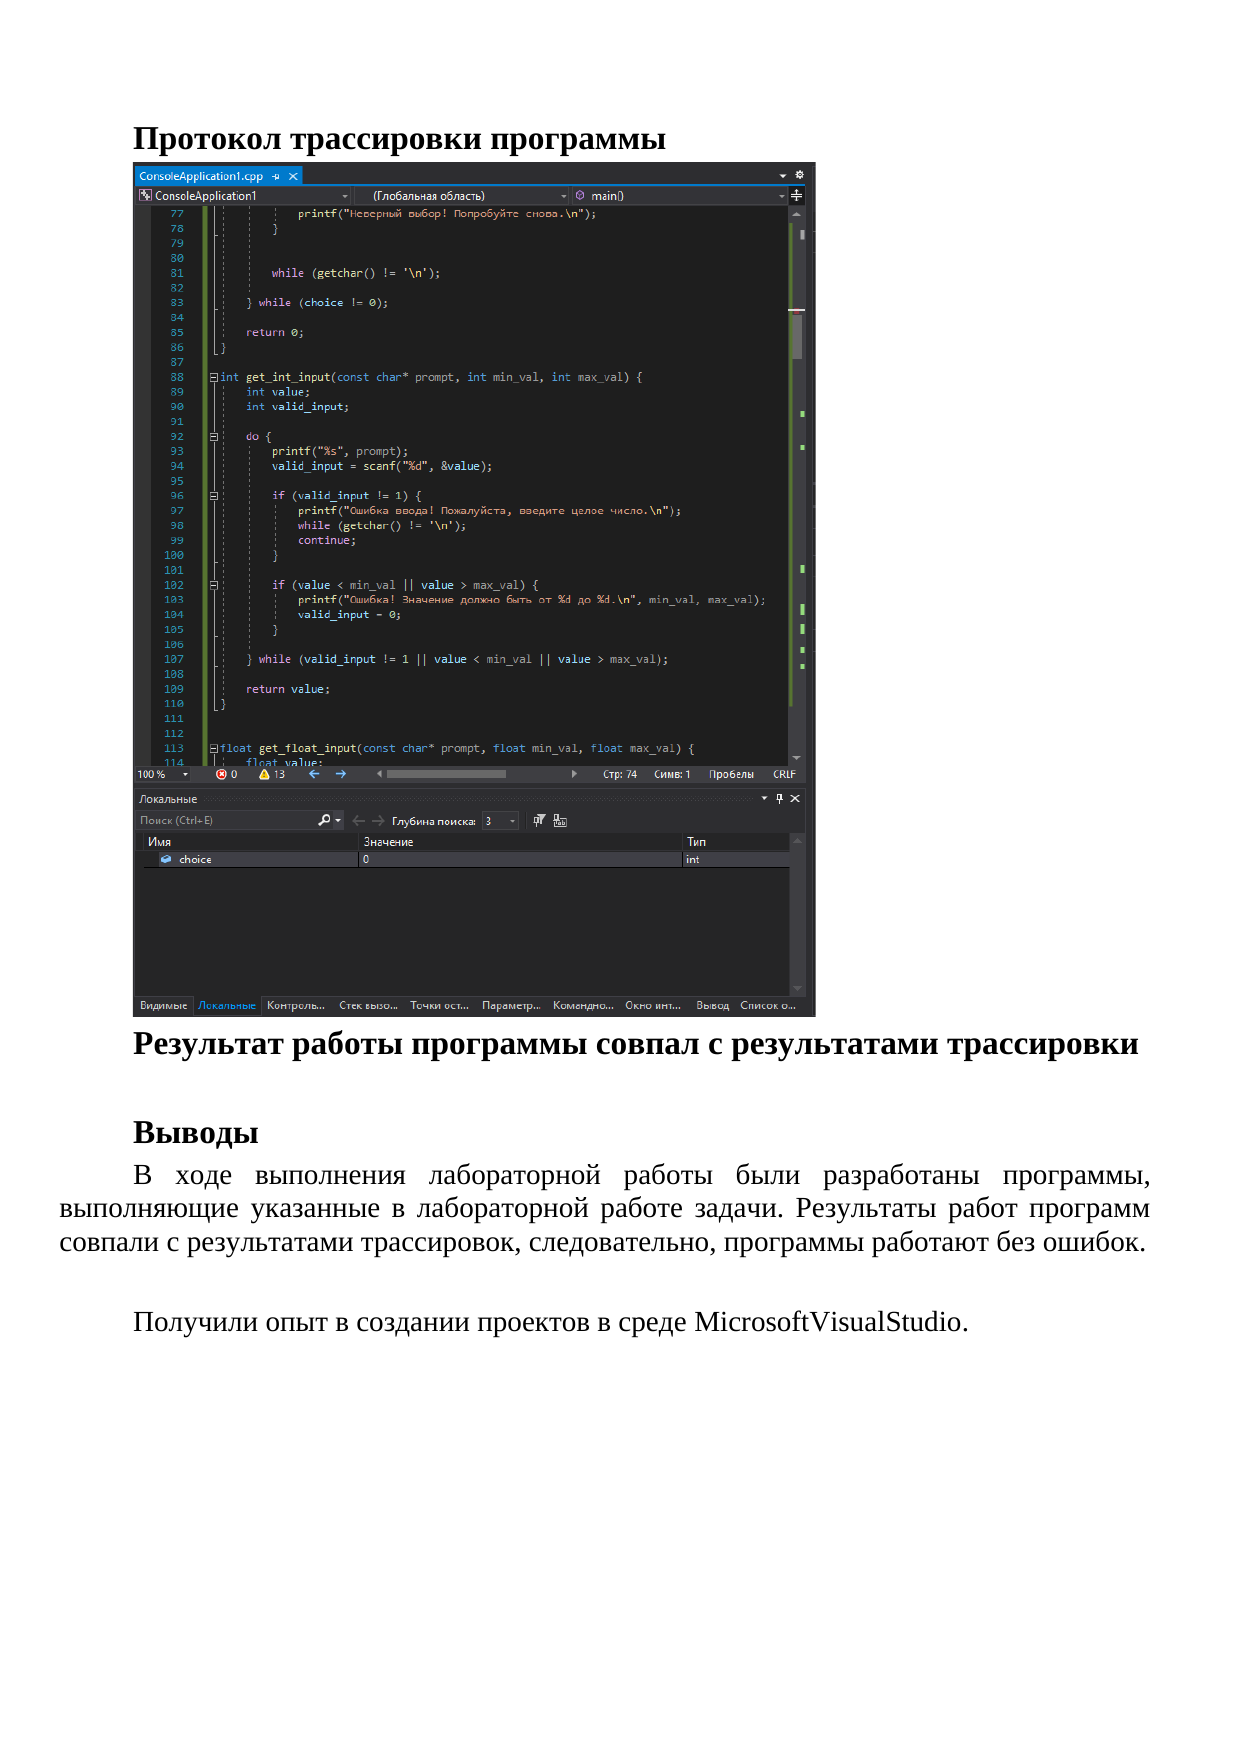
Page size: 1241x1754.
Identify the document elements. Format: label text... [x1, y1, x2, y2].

text Протокол трассировки программы [59, 118, 1152, 156]
picture [132, 162, 816, 1017]
text Получили опыт в создании проектов в среде MicrosoftVisualStudio. [59, 1304, 1152, 1337]
text Результат работы программы совпал с результатами трассировки [59, 1023, 1152, 1062]
text В ходе выполнения лабораторной работы были разработаны программы, выполняющие указанные в лабораторной работе задачи. Результаты работ программ совпали с результатами трассировок, следовательно, программы работают без ошибок. [59, 1157, 1152, 1258]
text Выводы [59, 1112, 1152, 1151]
